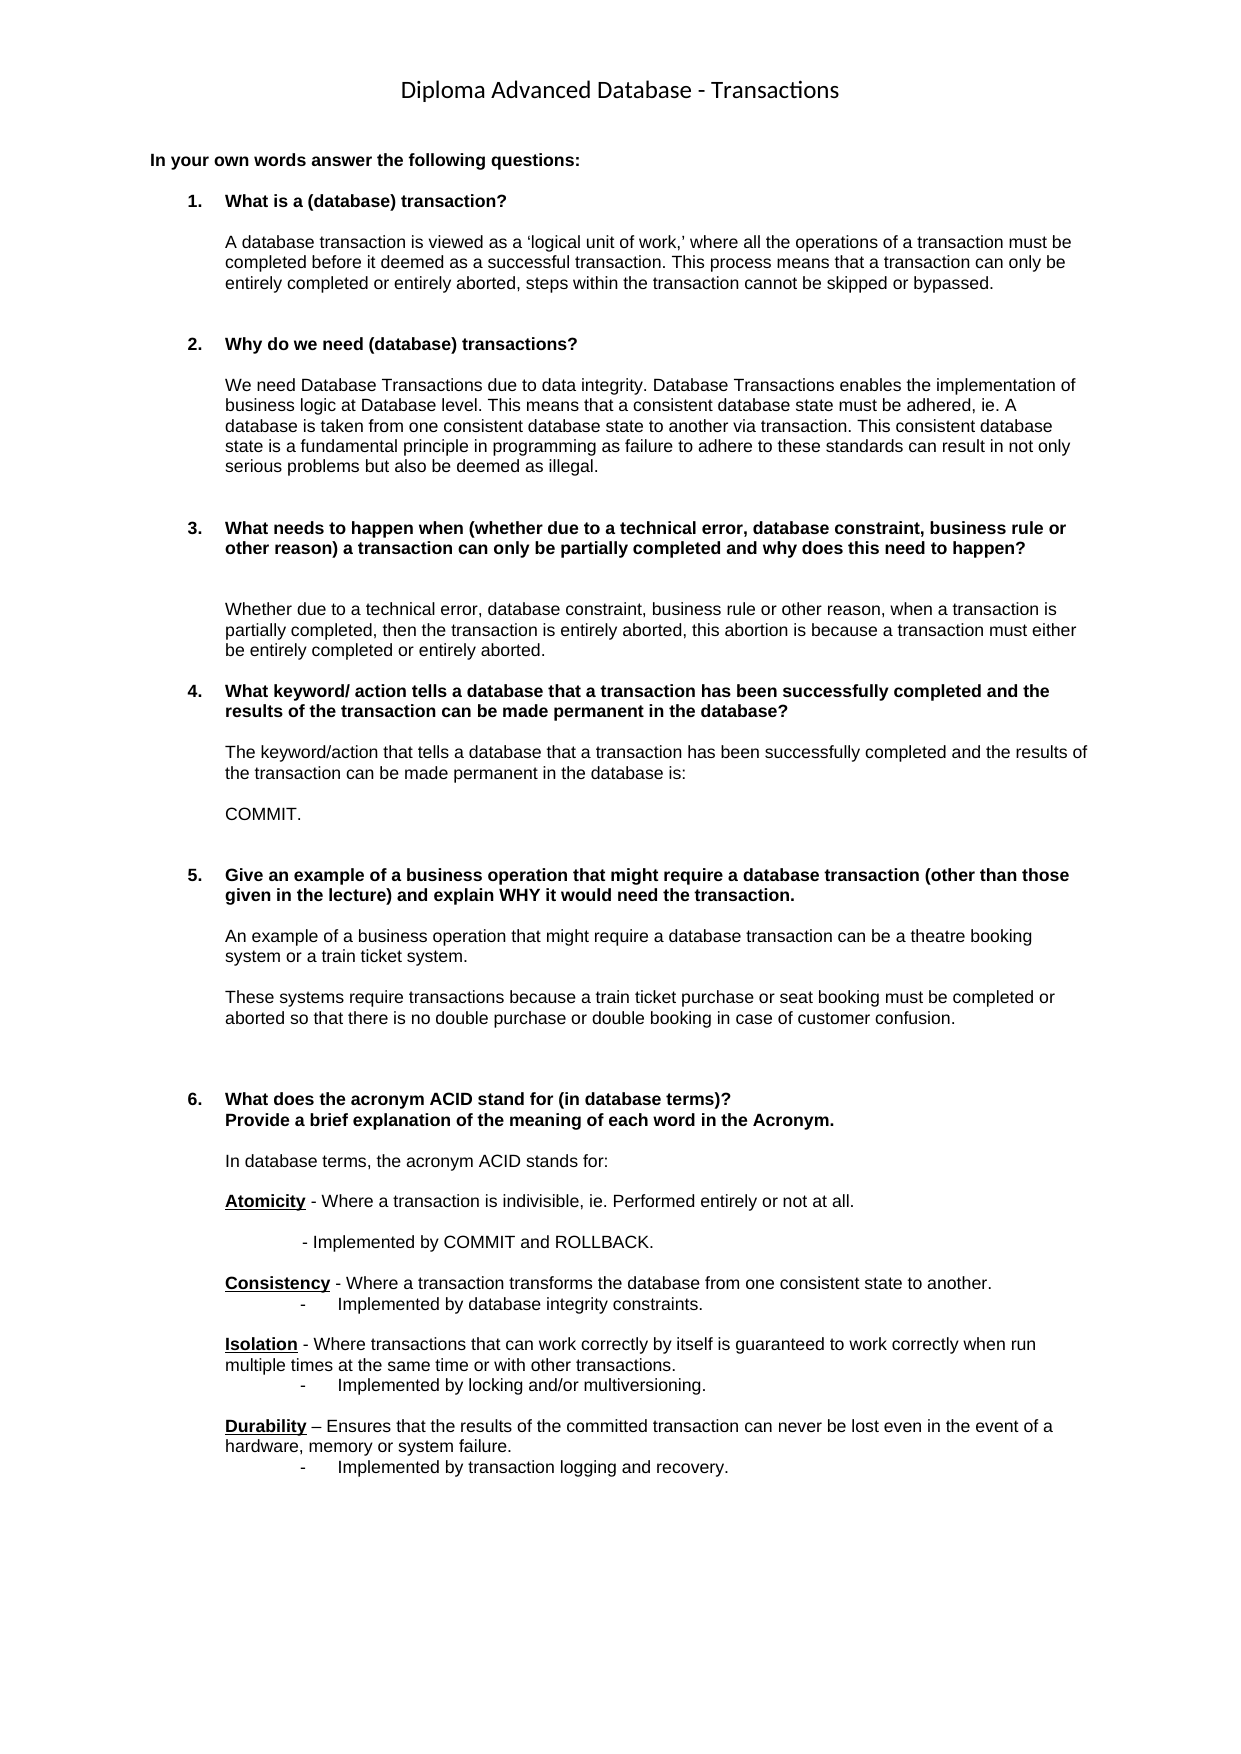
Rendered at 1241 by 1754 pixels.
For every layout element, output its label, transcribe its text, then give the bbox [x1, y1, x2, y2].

list What needs to happen when (whether due to a technical error, database constraint, business rule or other reason) a transaction can only be partially completed and why does this need to happen? [187, 517, 1090, 558]
text Whether due to a technical error, database constraint, business rule or other reason, when a transaction is partially completed, then the transaction is entirely aborted, this abortion is because a transaction must either be entirely completed or entirely aborted. [225, 599, 1090, 660]
text Atomicity - Where a transaction is indivisible, ie. Performed entirely or not at all. [150, 1191, 1090, 1212]
text Durability – Ensures that the results of the committed transaction can never be lost even in the event of a [150, 1416, 1090, 1436]
text An example of a business operation that might require a database transaction can be a theatre booking system or a train ticket system. [225, 926, 1090, 967]
text In database terms, the acronym ACID stands for: [150, 1150, 1090, 1171]
list What keyword/ action tells a database that a transaction has been successfully completed and the results of the transaction can be made permanent in the database? [187, 681, 1090, 722]
text The keyword/action that tells a database that a transaction has been successfully completed and the results of the transaction can be made permanent in the database is: [225, 742, 1090, 783]
list Give an example of a business operation that might require a database transaction (other than those given in the lecture) and explain WHY it would need the transaction. [187, 864, 1090, 905]
text hardware, memory or system failure. [150, 1436, 1090, 1457]
text In your own words answer the following questions: [150, 150, 1090, 170]
list Why do we need (database) transactions? [187, 334, 1090, 354]
list Implemented by locking and/or multiversioning. [300, 1375, 1090, 1395]
text Provide a brief explanation of the meaning of each word in the Acronym. [150, 1109, 1090, 1130]
text These systems require transactions because a train ticket purchase or seat booking must be completed or aborted so that there is no double purchase or double booking in case of customer confusion. [225, 987, 1090, 1028]
list What does the acronym ACID stand for (in database terms)? [187, 1089, 1090, 1109]
list What is a (database) transaction? [187, 191, 1090, 211]
text Consistency - Where a transaction transforms the database from one consistent state to another. [150, 1273, 1090, 1293]
text COMMIT. [225, 803, 1090, 824]
text Isolation - Where transactions that can work correctly by itself is guaranteed to work correctly when run [150, 1334, 1090, 1354]
text A database transaction is viewed as a ‘logical unit of work,’ where all the operations of a transaction must be completed before it deemed as a successful transaction. This process means that a transaction can only be entirely completed or entirely aborted, steps within the transaction cannot be skipped or bypassed. [225, 232, 1090, 293]
list Implemented by transaction logging and recovery. [300, 1457, 1090, 1477]
list We need Database Transactions due to data integrity. Database Transactions enables the implementation of business logic at Database level. This means that a consistent database state must be adhered, ie. A database is taken from one consistent database state to another via transaction. This consistent database state is a fundamental principle in programming as failure to adhere to these standards can result in not only serious problems but also be deemed as illegal. [225, 374, 1090, 477]
text multiple times at the same time or with other transactions. [150, 1354, 1090, 1375]
list Implemented by database integrity constraints. [300, 1293, 1090, 1314]
text - Implemented by COMMIT and ROLLBACK. [150, 1232, 1090, 1252]
